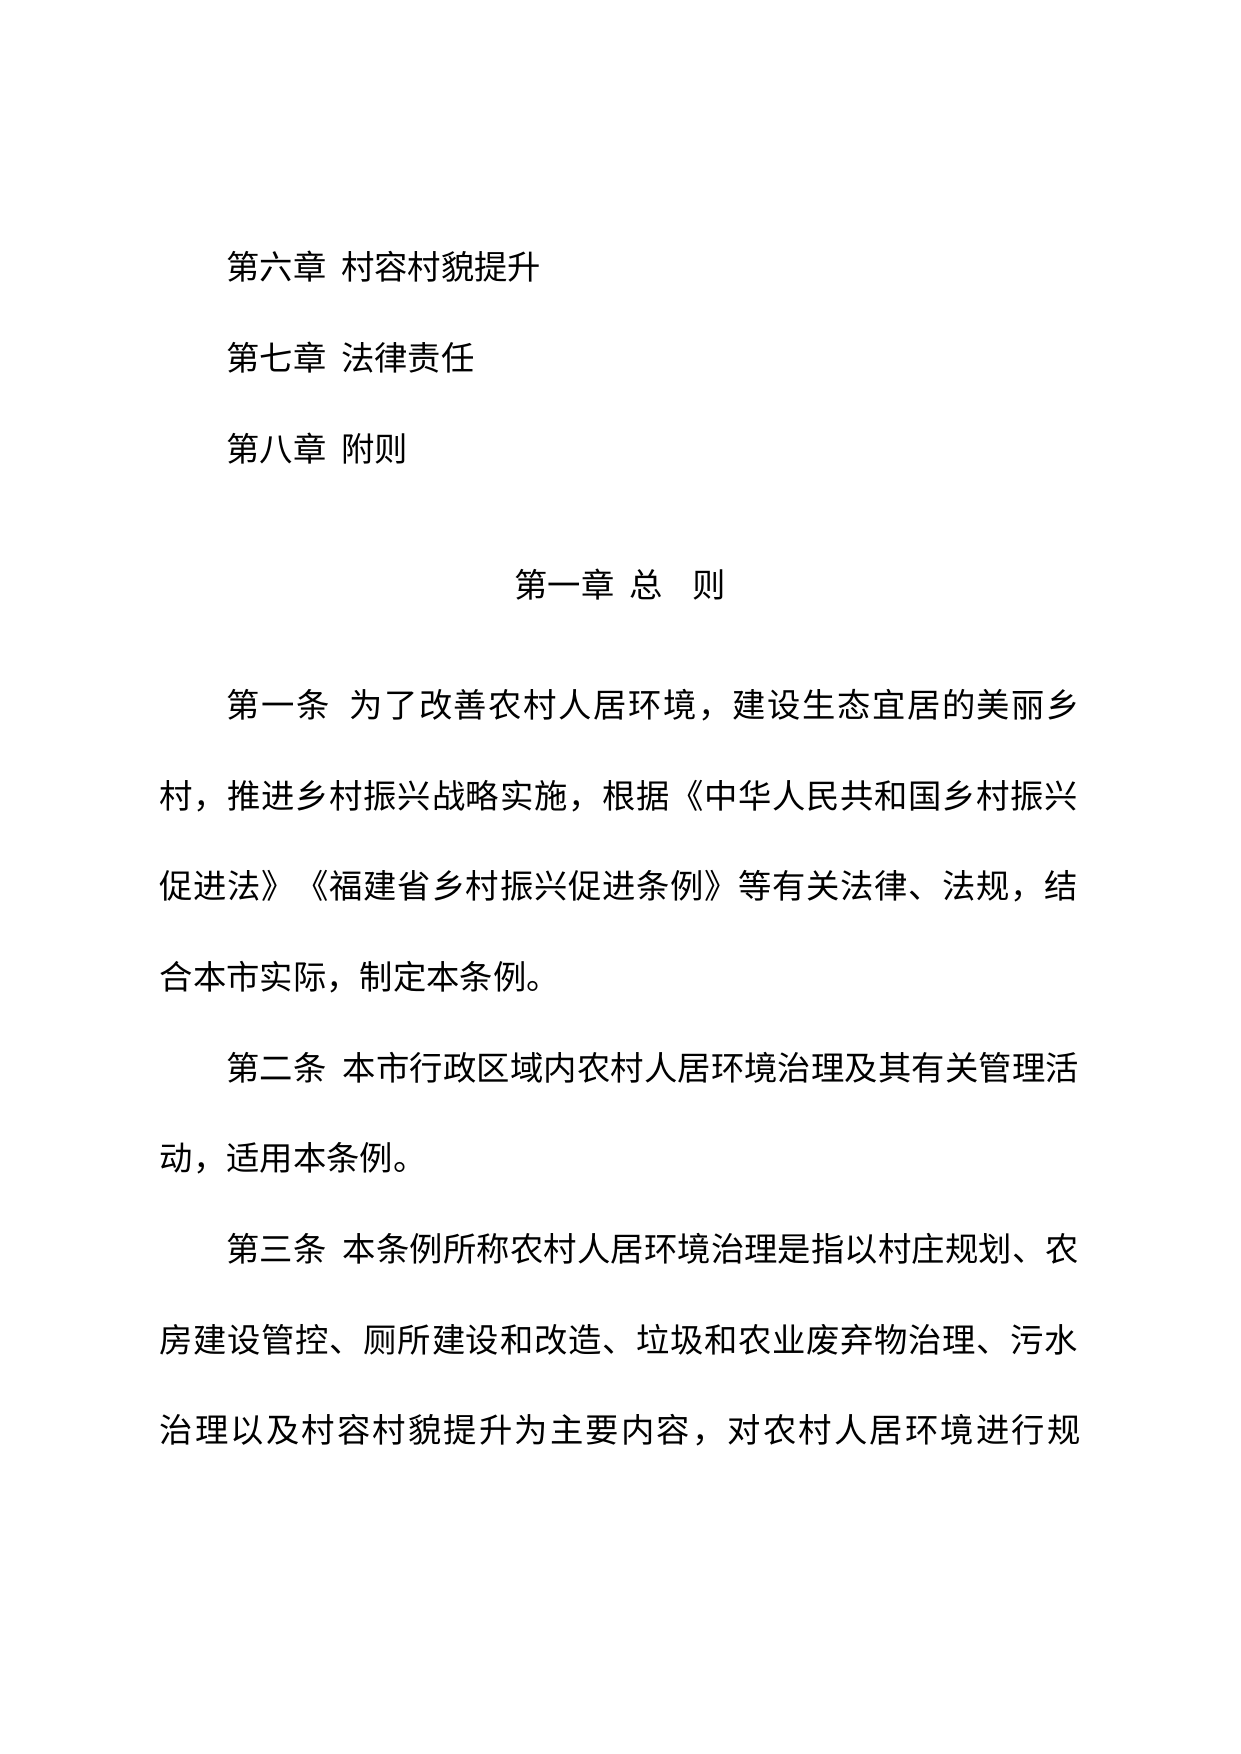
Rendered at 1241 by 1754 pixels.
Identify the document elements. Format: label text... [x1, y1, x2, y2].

text 第一章 总 则 [159, 537, 1081, 628]
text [159, 1202, 1081, 1473]
text 第八章 附则 [159, 401, 1081, 492]
text 第七章 法律责任 [159, 311, 1081, 401]
text 第六章 村容村貌提升 [159, 220, 1081, 311]
text 第二条 本市行政区域内农村人居环境治理及其有关管理活动，适用本条例。 [159, 1020, 1081, 1202]
text 第一条 为了改善农村人居环境，建设生态宜居的美丽乡村，推进乡村振兴战略实施，根据《中华人民共和国乡村振兴促进法》《福建省乡村振兴促进条例》等有关法律、法规，结合本市实际，制定本条例。 [159, 658, 1081, 1020]
